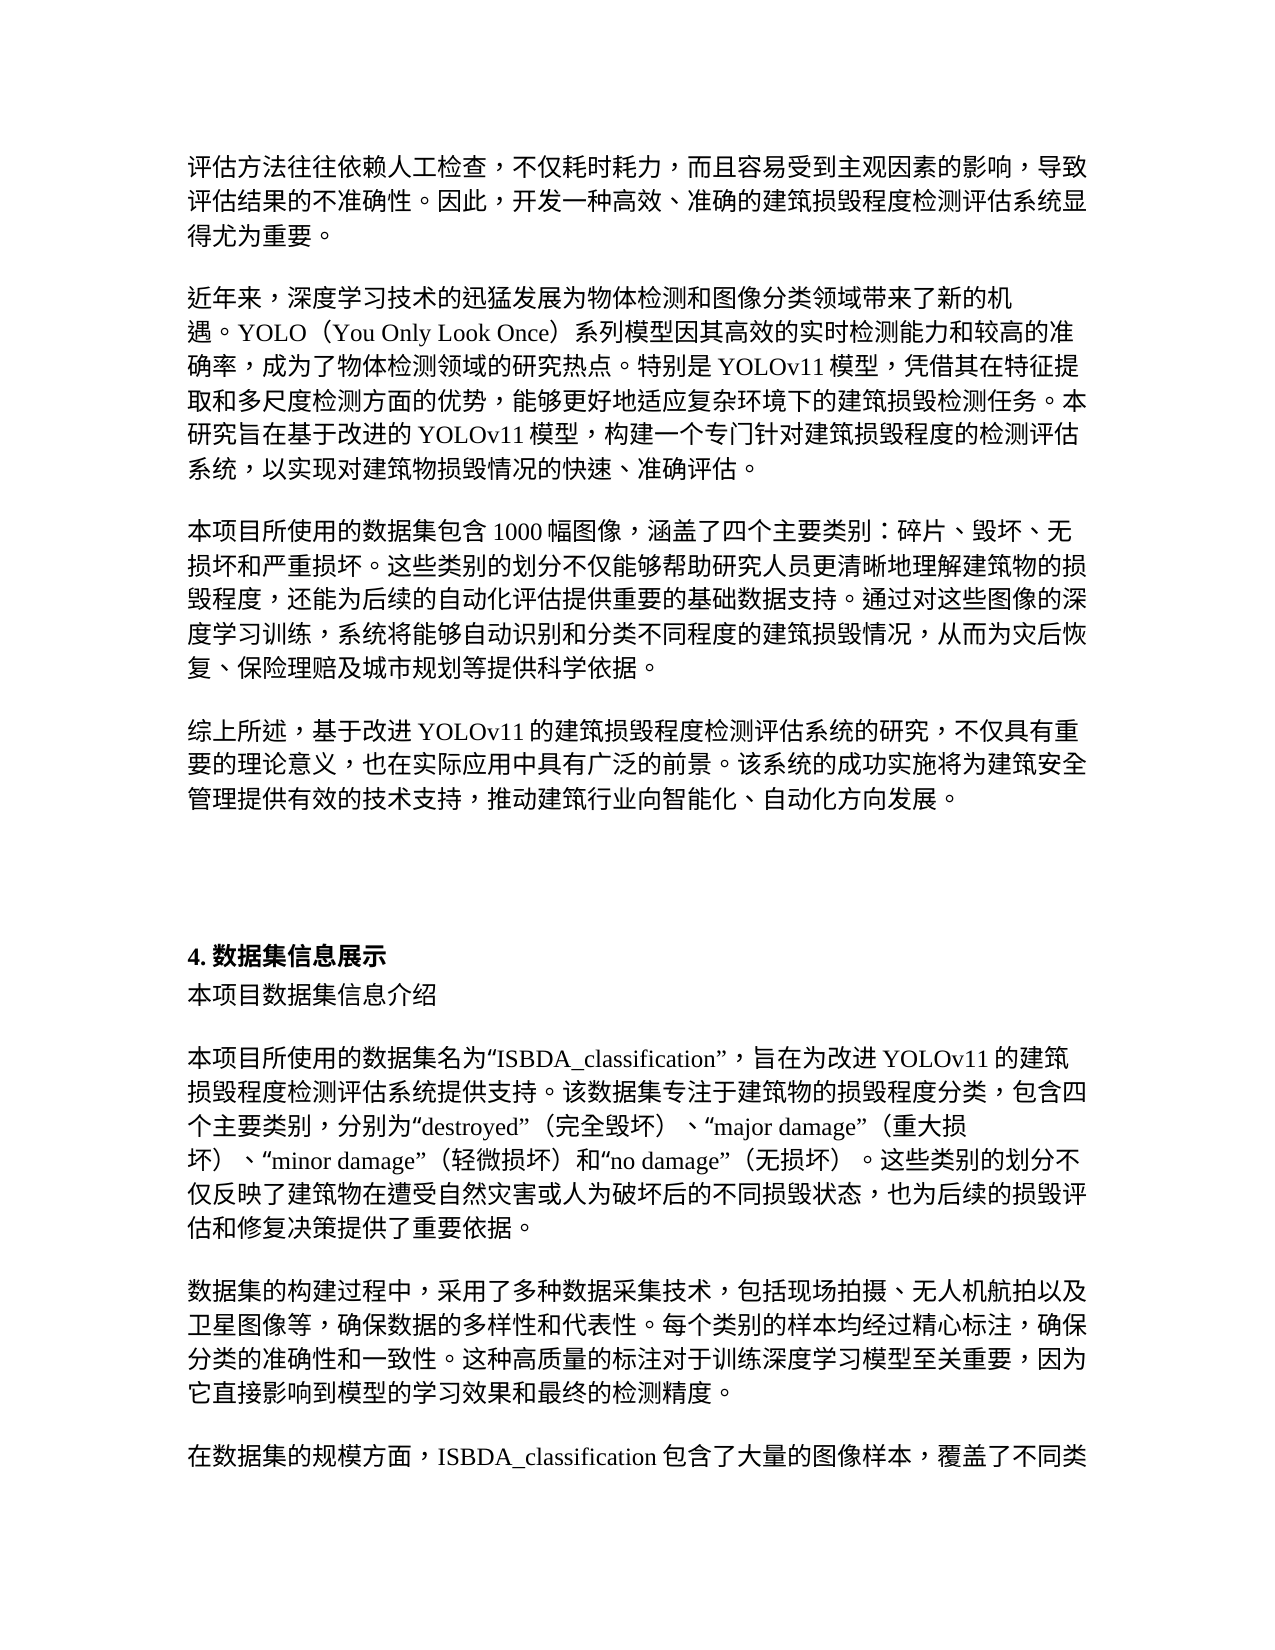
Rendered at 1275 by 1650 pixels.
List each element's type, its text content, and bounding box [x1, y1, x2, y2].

subtitle 4. 数据集信息展示 [187, 938, 1087, 972]
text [187, 977, 1087, 1472]
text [187, 150, 1087, 815]
